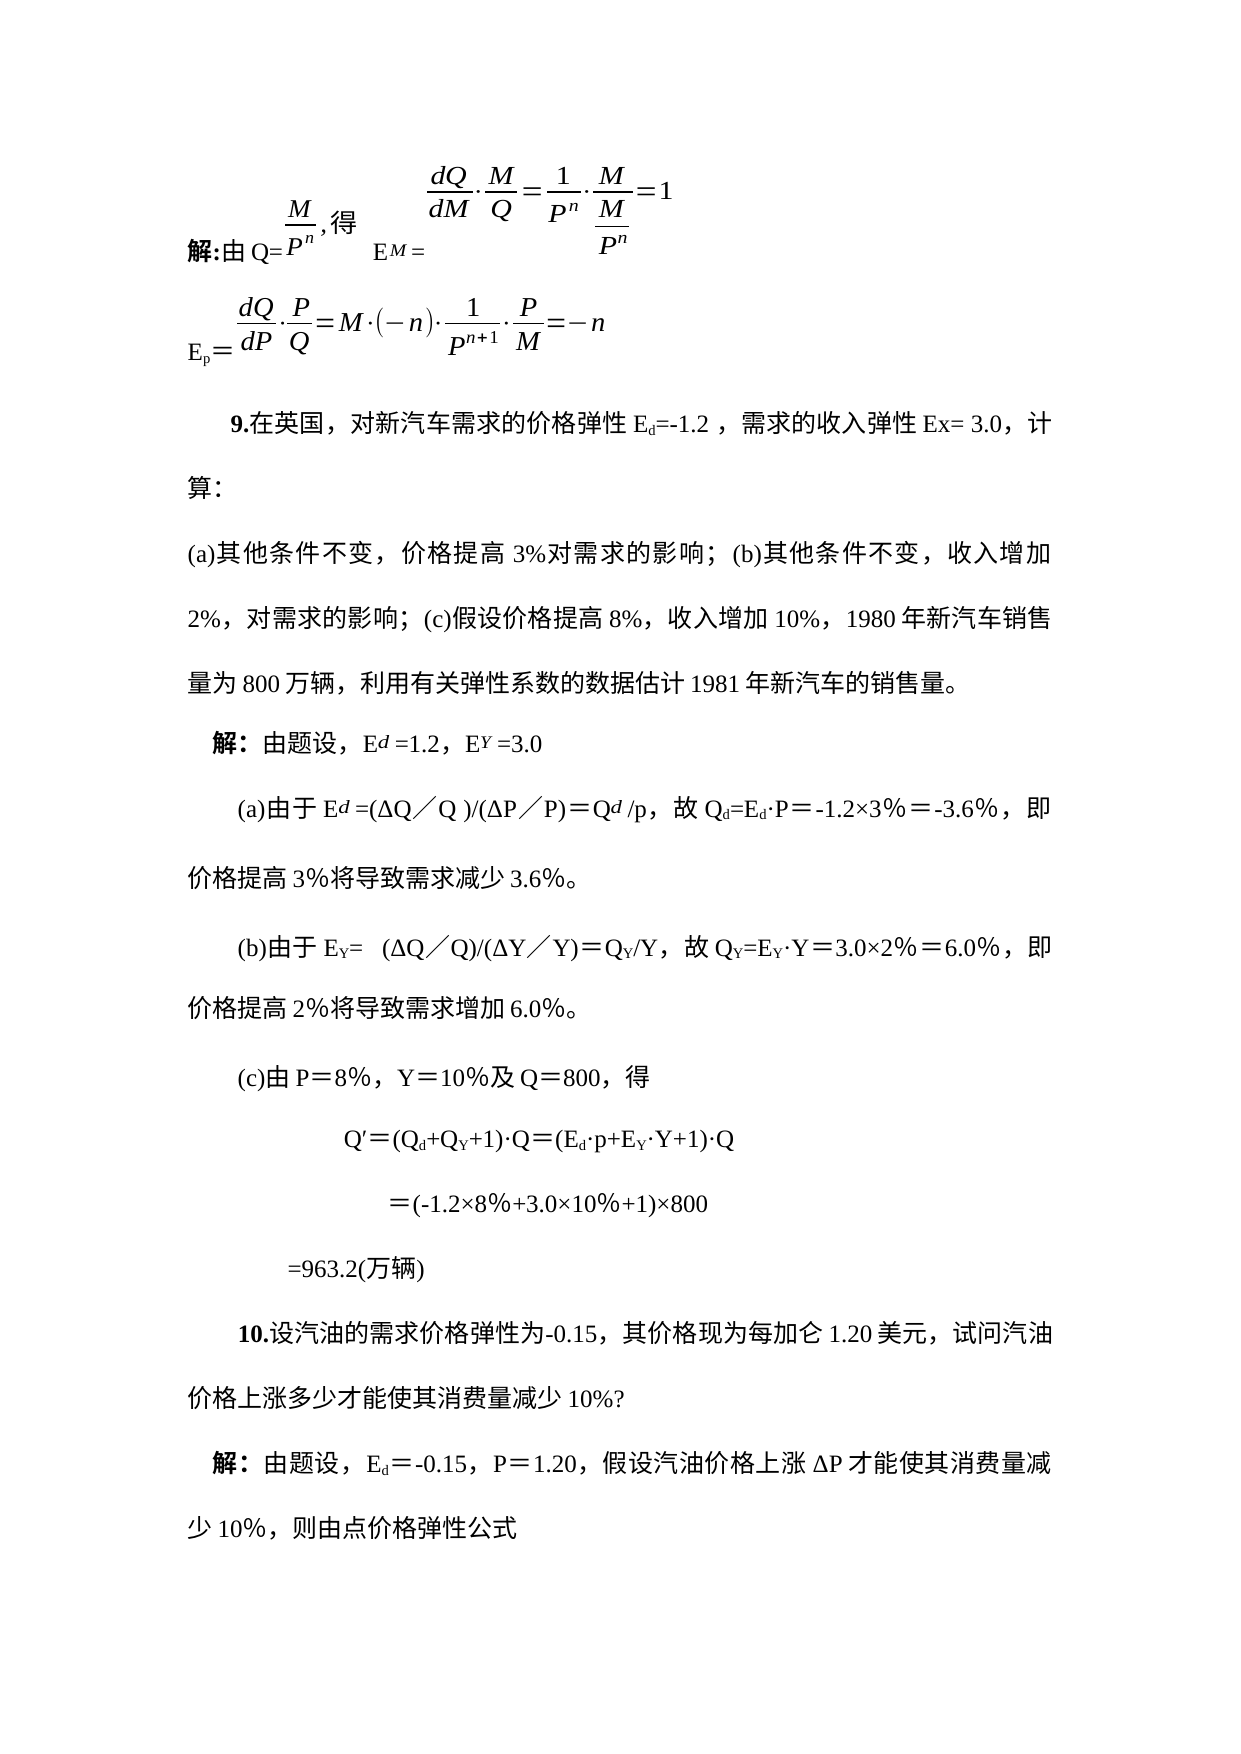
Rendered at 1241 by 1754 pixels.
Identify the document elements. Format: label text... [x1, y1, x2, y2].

text 解：由题设，E=1.2，E=3.0 [187, 714, 1053, 779]
text =963.2(万辆) [187, 1234, 1053, 1299]
text Q′＝(Qd+QY+1)·Q＝(Ed·p+EY·Y+1)·Q [187, 1104, 1053, 1169]
text 9.在英国，对新汽车需求的价格弹性Ed=-1.2 ，需求的收入弹性Ex= 3.0，计算： [187, 389, 1053, 519]
text 解：由题设，Ed＝-0.15，P＝1.20，假设汽油价格上涨ΔP才能使其消费量减少10％，则由点价格弹性公式 [187, 1429, 1053, 1559]
text Ep＝ [187, 292, 1053, 389]
text (a)其他条件不变，价格提高3%对需求的影响；(b)其他条件不变，收入增加2%，对需求的影响；(c)假设价格提高8%，收入增加10%，1980年新汽车销售量为800万辆，利用有关弹性系数的数据估计1981年新汽车的销售量。 [187, 519, 1053, 714]
text (c)由P＝8％，Y＝10％及Q＝800，得 [187, 1039, 1053, 1104]
text ＝(-1.2×8％+3.0×10％+1)×800 [187, 1169, 1053, 1234]
text (b)由于EY=(ΔQ／Q)/(ΔY／Y)＝QY/Y，故QY=EY·Y＝3.0×2％＝6.0％，即价格提高2％将导致需求增加6.0％。 [187, 909, 1053, 1039]
text 解:由Q= E= [187, 162, 1053, 292]
text 10.设汽油的需求价格弹性为-0.15，其价格现为每加仑1.20美元，试问汽油价格上涨多少才能使其消费量减少10%? [187, 1299, 1053, 1429]
text (a)由于E=(ΔQ／Q )/(ΔP／P)＝Q/p，故Qd=Ed·P＝-1.2×3％＝-3.6％，即价格提高3％将导致需求减少3.6％。 [187, 779, 1053, 909]
